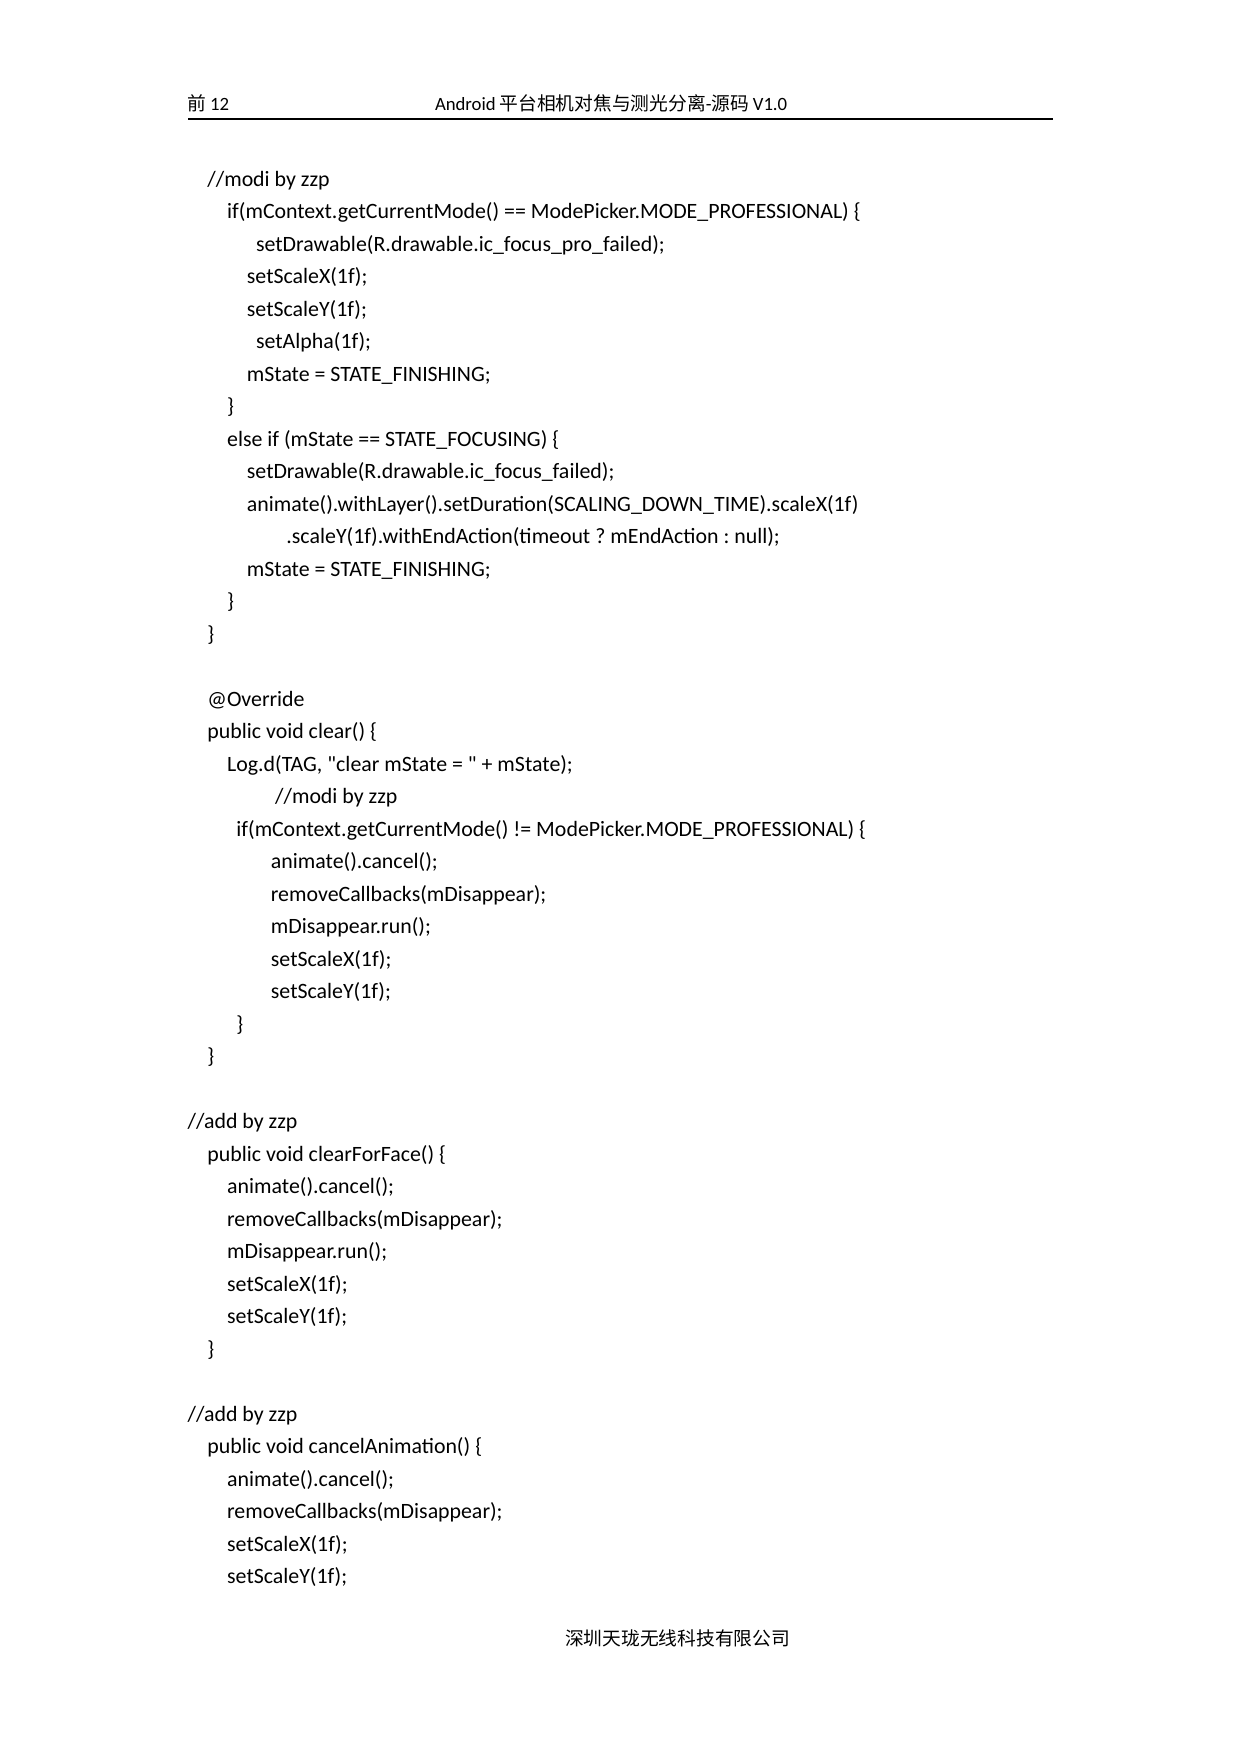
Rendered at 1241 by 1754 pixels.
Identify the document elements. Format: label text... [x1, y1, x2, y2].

text public void clear() { [187, 714, 1053, 747]
text } [187, 1039, 1053, 1072]
text setScaleY(1f); [187, 1559, 1053, 1592]
text setDrawable(R.drawable.ic_focus_pro_failed); [187, 227, 1053, 259]
text else if (mState == STATE_FOCUSING) { [187, 422, 1053, 454]
text animate().cancel(); [187, 1462, 1053, 1494]
text removeCallbacks(mDisappear); [187, 1494, 1053, 1527]
text mDisappear.run(); [187, 909, 1053, 942]
text public void cancelAnimation() { [187, 1429, 1053, 1462]
text setScaleY(1f); [187, 1299, 1053, 1332]
text @Override [187, 682, 1053, 714]
text //add by zzp [187, 1104, 1053, 1137]
text animate().withLayer().setDuration(SCALING_DOWN_TIME).scaleX(1f) [187, 487, 1053, 519]
text setAlpha(1f); [187, 324, 1053, 357]
text //add by zzp [187, 1397, 1053, 1429]
text animate().cancel(); [187, 844, 1053, 877]
text setScaleX(1f); [187, 1267, 1053, 1299]
text } [187, 1332, 1053, 1364]
text setScaleY(1f); [187, 292, 1053, 324]
text setScaleX(1f); [187, 942, 1053, 974]
text mState = STATE_FINISHING; [187, 552, 1053, 584]
text .scaleY(1f).withEndAction(timeout ? mEndAction : null); [187, 519, 1053, 552]
text //modi by zzp [187, 779, 1053, 812]
text animate().cancel(); [187, 1169, 1053, 1202]
text setScaleX(1f); [187, 1527, 1053, 1559]
text public void clearForFace() { [187, 1137, 1053, 1169]
text mState = STATE_FINISHING; [187, 357, 1053, 389]
text //modi by zzp [187, 162, 1053, 194]
text if(mContext.getCurrentMode() != ModePicker.MODE_PROFESSIONAL) { [187, 812, 1053, 844]
text } [187, 584, 1053, 617]
text setScaleX(1f); [187, 259, 1053, 292]
text removeCallbacks(mDisappear); [187, 877, 1053, 909]
text removeCallbacks(mDisappear); [187, 1202, 1053, 1234]
text mDisappear.run(); [187, 1234, 1053, 1267]
text setDrawable(R.drawable.ic_focus_failed); [187, 454, 1053, 487]
text setScaleY(1f); [187, 974, 1053, 1007]
text Log.d(TAG, "clear mState = " + mState); [187, 747, 1053, 779]
text if(mContext.getCurrentMode() == ModePicker.MODE_PROFESSIONAL) { [187, 194, 1053, 227]
text } [187, 389, 1053, 422]
text } [187, 1007, 1053, 1039]
text } [187, 617, 1053, 649]
